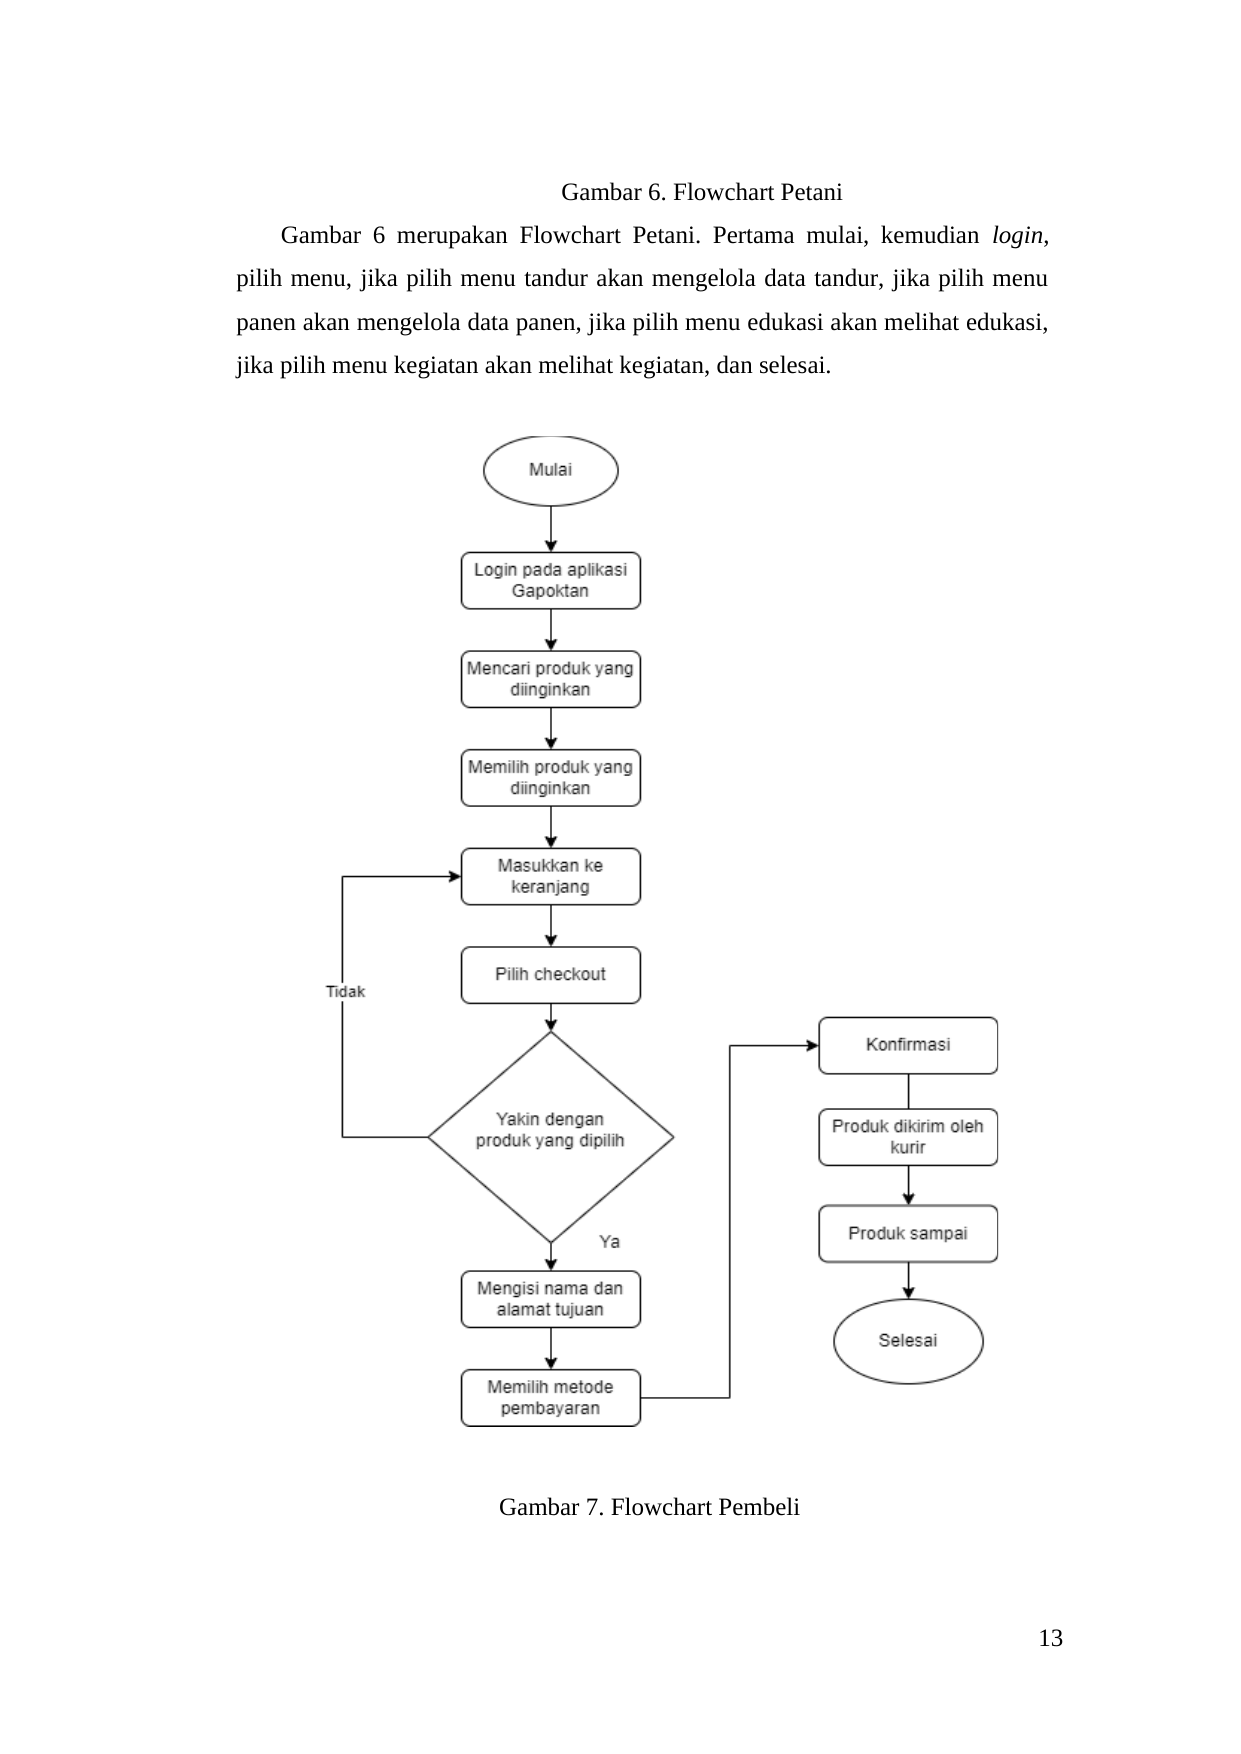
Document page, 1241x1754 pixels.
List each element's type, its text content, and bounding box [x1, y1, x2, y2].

picture [325, 436, 999, 1427]
text Gambar 6 merupakan Flowchart Petani. Pertama mulai, kemudian login, pilih menu, jika pilih menu tandur akan mengelola data tandur, jika pilih menu panen akan mengelola data panen, jika pilih menu edukasi akan melihat edukasi, jika pilih menu kegiatan akan melihat kegiatan, dan selesai. [236, 220, 1049, 378]
text Gambar 7. Flowchart Pembeli [236, 1492, 1063, 1521]
text Gambar 6. Flowchart Petani [325, 177, 1049, 206]
